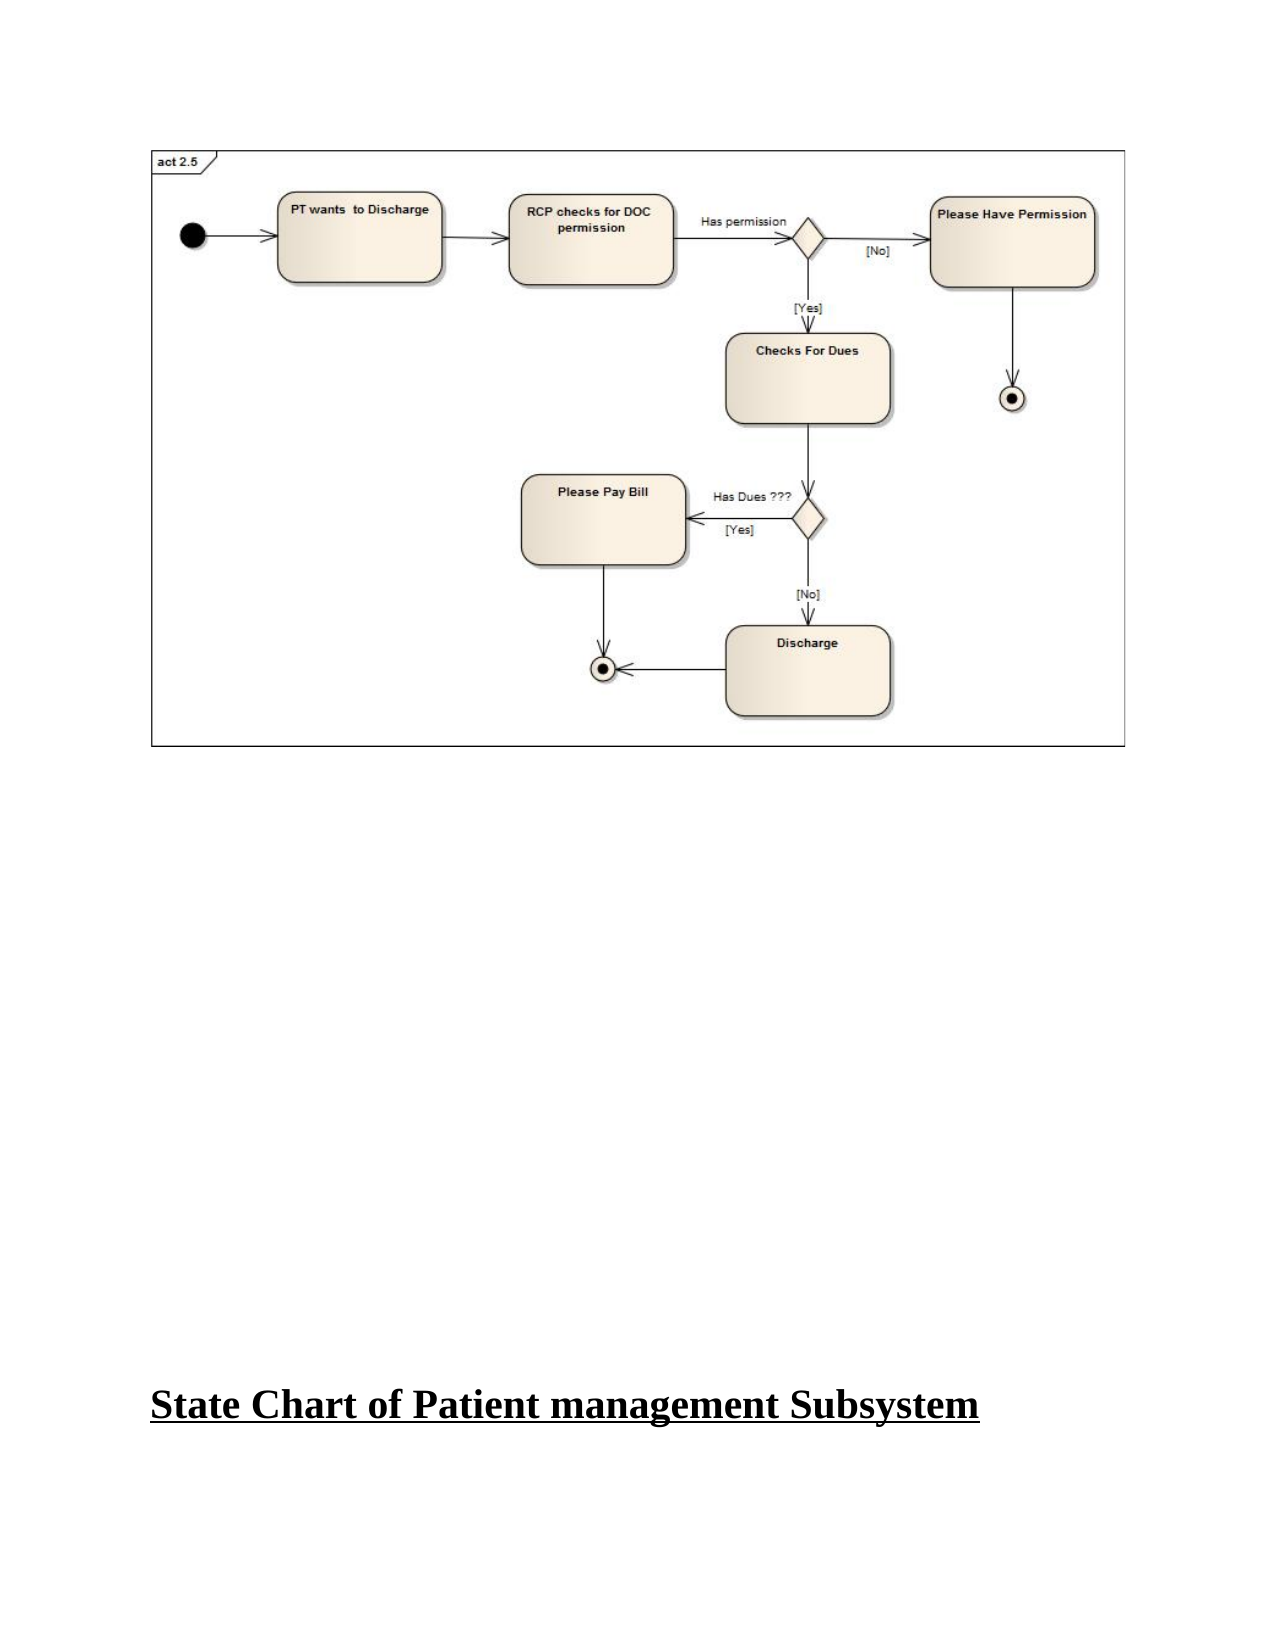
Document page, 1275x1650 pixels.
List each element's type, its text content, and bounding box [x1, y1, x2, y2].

picture [150, 150, 1125, 747]
text State Chart of Patient management Subsystem [150, 1379, 1125, 1427]
